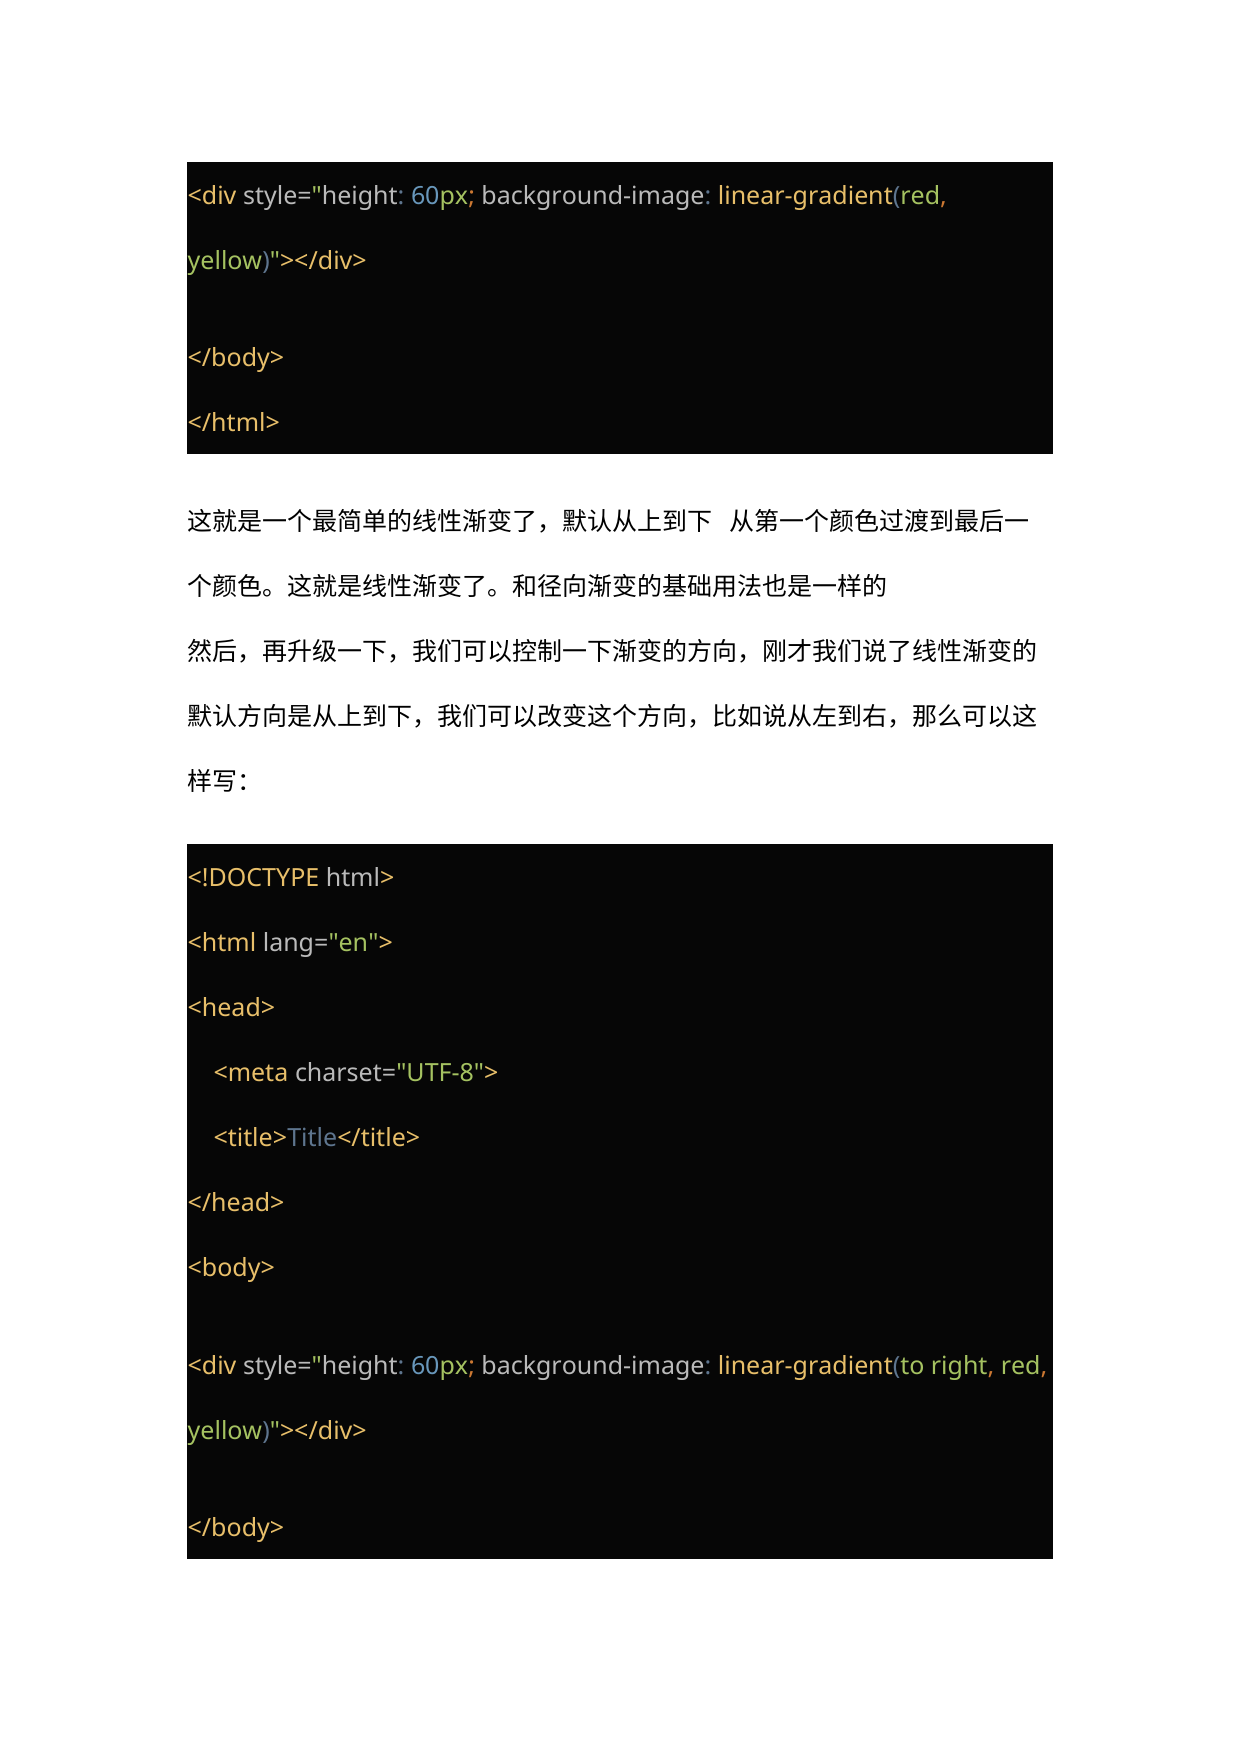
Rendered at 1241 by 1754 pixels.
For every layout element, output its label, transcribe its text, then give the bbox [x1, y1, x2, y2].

text <meta charset="UTF-8"> [187, 1039, 1053, 1104]
text </head> [187, 1169, 1053, 1234]
text <title>Title</title> [187, 1104, 1053, 1169]
text <head> [187, 974, 1053, 1039]
text <!DOCTYPE html> [187, 844, 1053, 909]
text </body> [187, 324, 1053, 389]
text <div style="height: 60px; background-image: linear-gradient(red, yellow)"></div> [187, 162, 1053, 292]
text <div style="height: 60px; background-image: linear-gradient(to right, red, yellow)"></div> [187, 1332, 1053, 1462]
text <body> [187, 1234, 1053, 1299]
text </body> [187, 1494, 1053, 1559]
text 然后，再升级一下，我们可以控制一下渐变的方向，刚才我们说了线性渐变的默认方向是从上到下，我们可以改变这个方向，比如说从左到右，那么可以这样写： [187, 617, 1053, 812]
text <html lang="en"> [187, 909, 1053, 974]
text 这就是一个最简单的线性渐变了，默认从上到下 从第一个颜色过渡到最后一个颜色。这就是线性渐变了。和径向渐变的基础用法也是一样的 [187, 487, 1053, 617]
text </html> [187, 389, 1053, 454]
